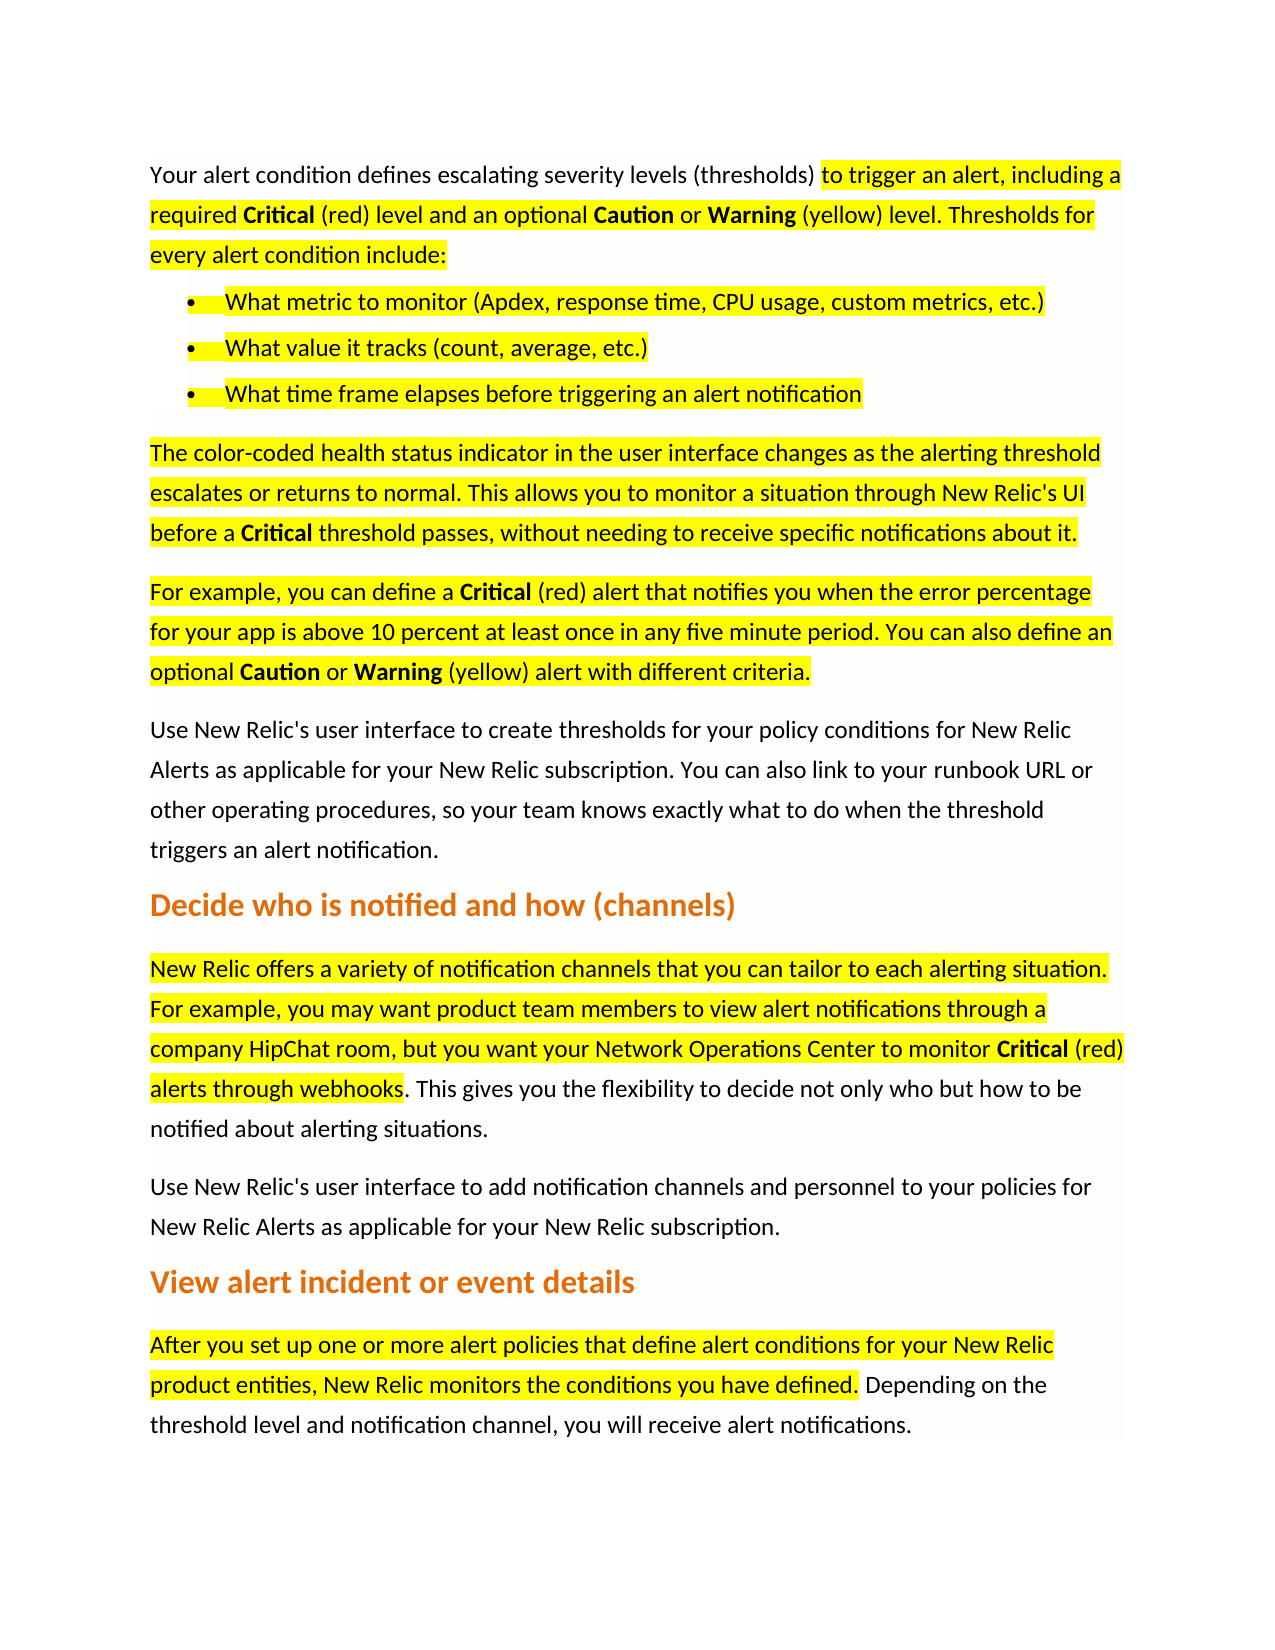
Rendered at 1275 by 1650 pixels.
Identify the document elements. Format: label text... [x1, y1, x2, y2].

list What metric to monitor (Apdex, response time, CPU usage, custom metrics, etc.) [187, 276, 1125, 316]
text For example, you can define a Critical (red) alert that notifies you when the error percentage for your app is above 10 percent at least once in any five minute period. You can also define an optional Caution or Warning (yellow) alert with different criteria. [150, 566, 1125, 686]
text Decide who is notified and how (channels) [150, 884, 1125, 924]
text Use New Relic's user interface to add notification channels and personnel to your policies for New Relic Alerts as applicable for your New Relic subscription. [150, 1162, 1125, 1242]
text New Relic offers a variety of notification channels that you can tailor to each alerting situation. For example, you may want product team members to view alert notifications through a company HipChat room, but you want your Network Operations Center to monitor Critical (red) alerts through webhooks. This gives you the flexibility to decide not only who but how to be notified about alerting situations. [150, 943, 1125, 1143]
list What value it tracks (count, average, etc.) [187, 322, 1125, 362]
text Your alert condition defines escalating severity levels (thresholds) to trigger an alert, including a required Critical (red) level and an optional Caution or Warning (yellow) level. Thresholds for every alert condition include: [150, 150, 1125, 270]
text The color-coded health status indicator in the user interface changes as the alerting threshold escalates or returns to normal. This allows you to monitor a situation through New Relic's UI before a Critical threshold passes, without needing to receive specific notifications about it. [150, 427, 1125, 547]
text After you set up one or more alert policies that define alert conditions for your New Relic product entities, New Relic monitors the conditions you have defined. Depending on the threshold level and notification channel, you will receive alert notifications. [150, 1320, 1125, 1440]
text Use New Relic's user interface to create thresholds for your policy conditions for New Relic Alerts as applicable for your New Relic subscription. You can also link to your runbook URL or other operating procedures, so your team knows exactly what to do when the threshold triggers an alert notification. [150, 705, 1125, 865]
list What time frame elapses before triggering an alert notification [187, 369, 1125, 409]
text View alert incident or event details [150, 1261, 1125, 1301]
